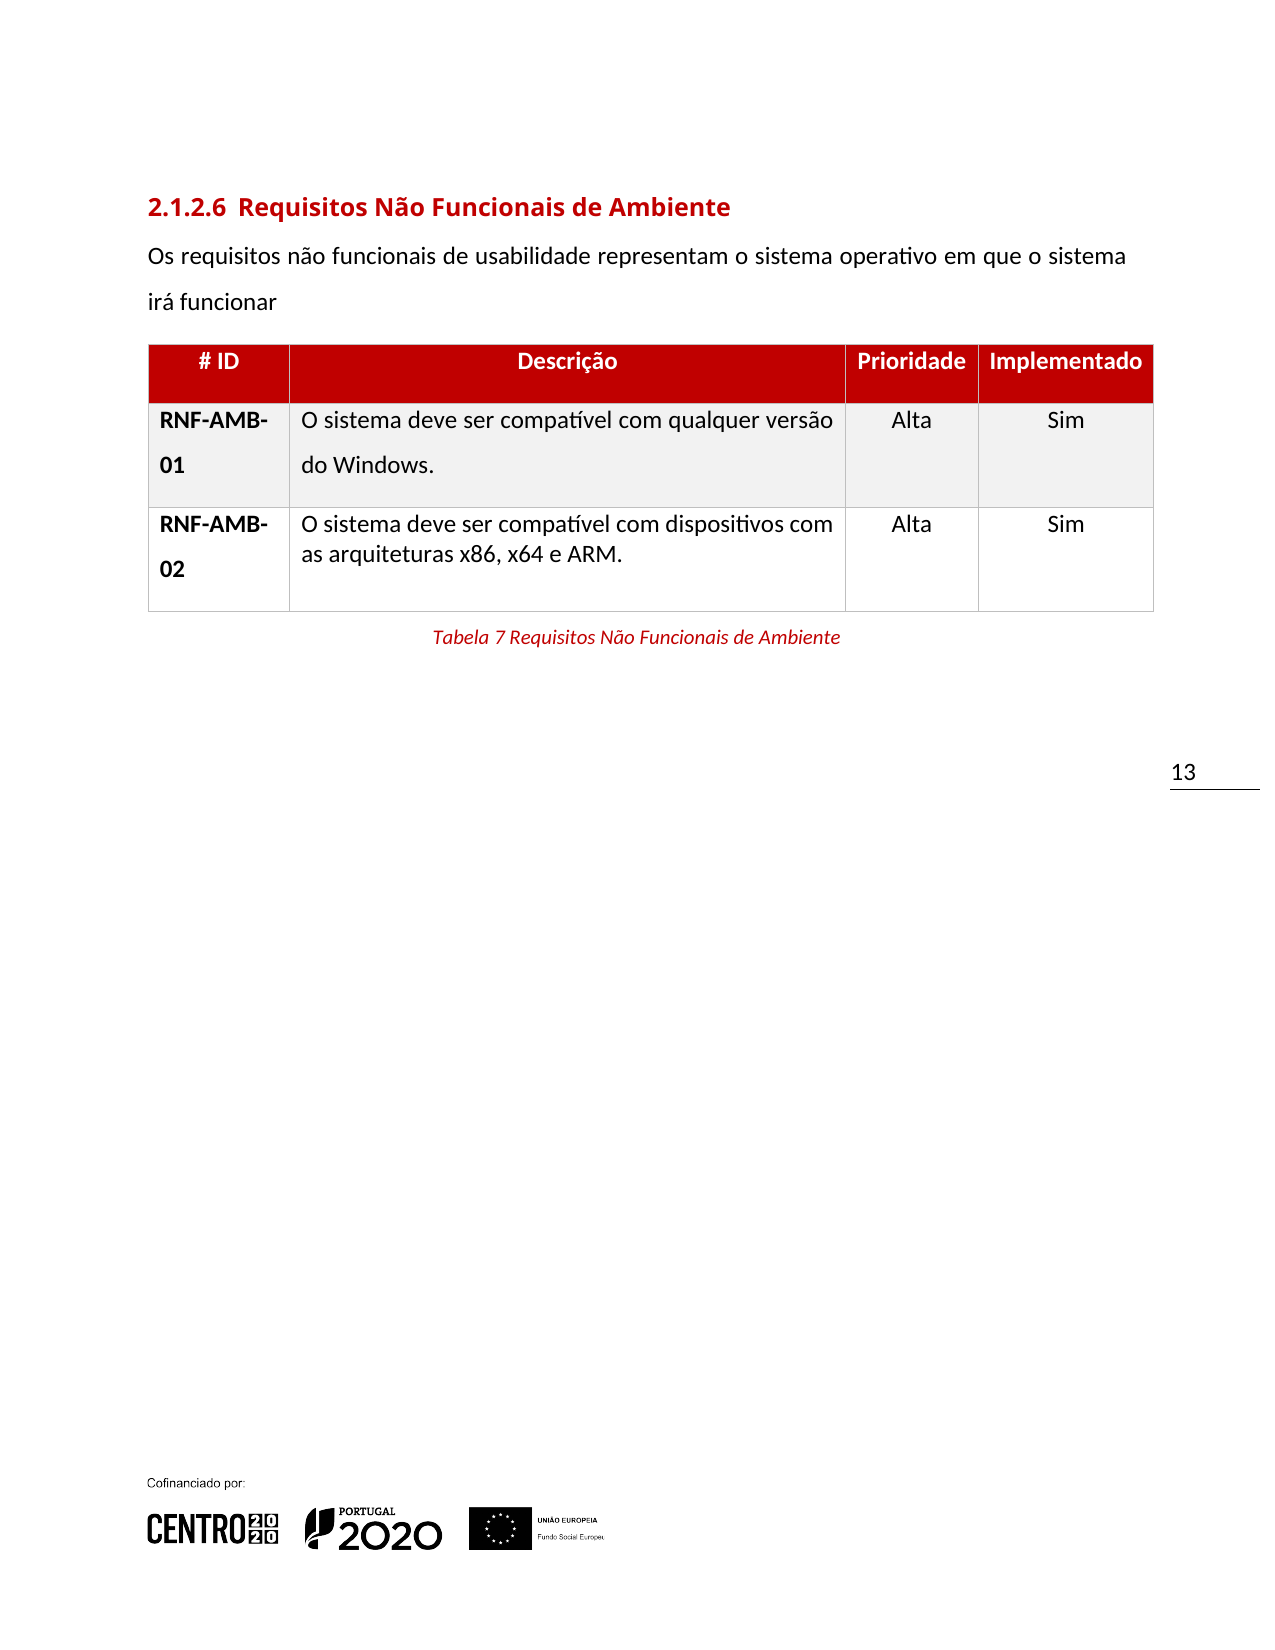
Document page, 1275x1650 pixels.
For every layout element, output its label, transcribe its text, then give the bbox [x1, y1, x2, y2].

table_cell O sistema deve ser compatível com dispositivos com as arquiteturas x86, x64 e ARM. [290, 508, 845, 611]
table_cell O sistema deve ser compatível com qualquer versão do Windows. [290, 404, 845, 507]
table_header Prioridade [846, 345, 978, 403]
table_cell RNF-AMB-02 [149, 508, 289, 611]
table_cell Alta [846, 404, 978, 507]
table_cell Sim [979, 404, 1153, 507]
table_cell RNF-AMB-01 [149, 404, 289, 507]
table_header Descrição [290, 345, 845, 403]
table_cell Alta [846, 508, 978, 611]
table_cell Sim [979, 508, 1153, 611]
subtitle Requisitos Não Funcionais de Ambiente [148, 189, 1127, 223]
picture [147, 1478, 605, 1550]
table_header Implementado [979, 345, 1153, 403]
text Os requisitos não funcionais de usabilidade representam o sistema operativo em que o sistema irá funcionar [148, 240, 1127, 317]
table_header # ID [149, 345, 289, 403]
